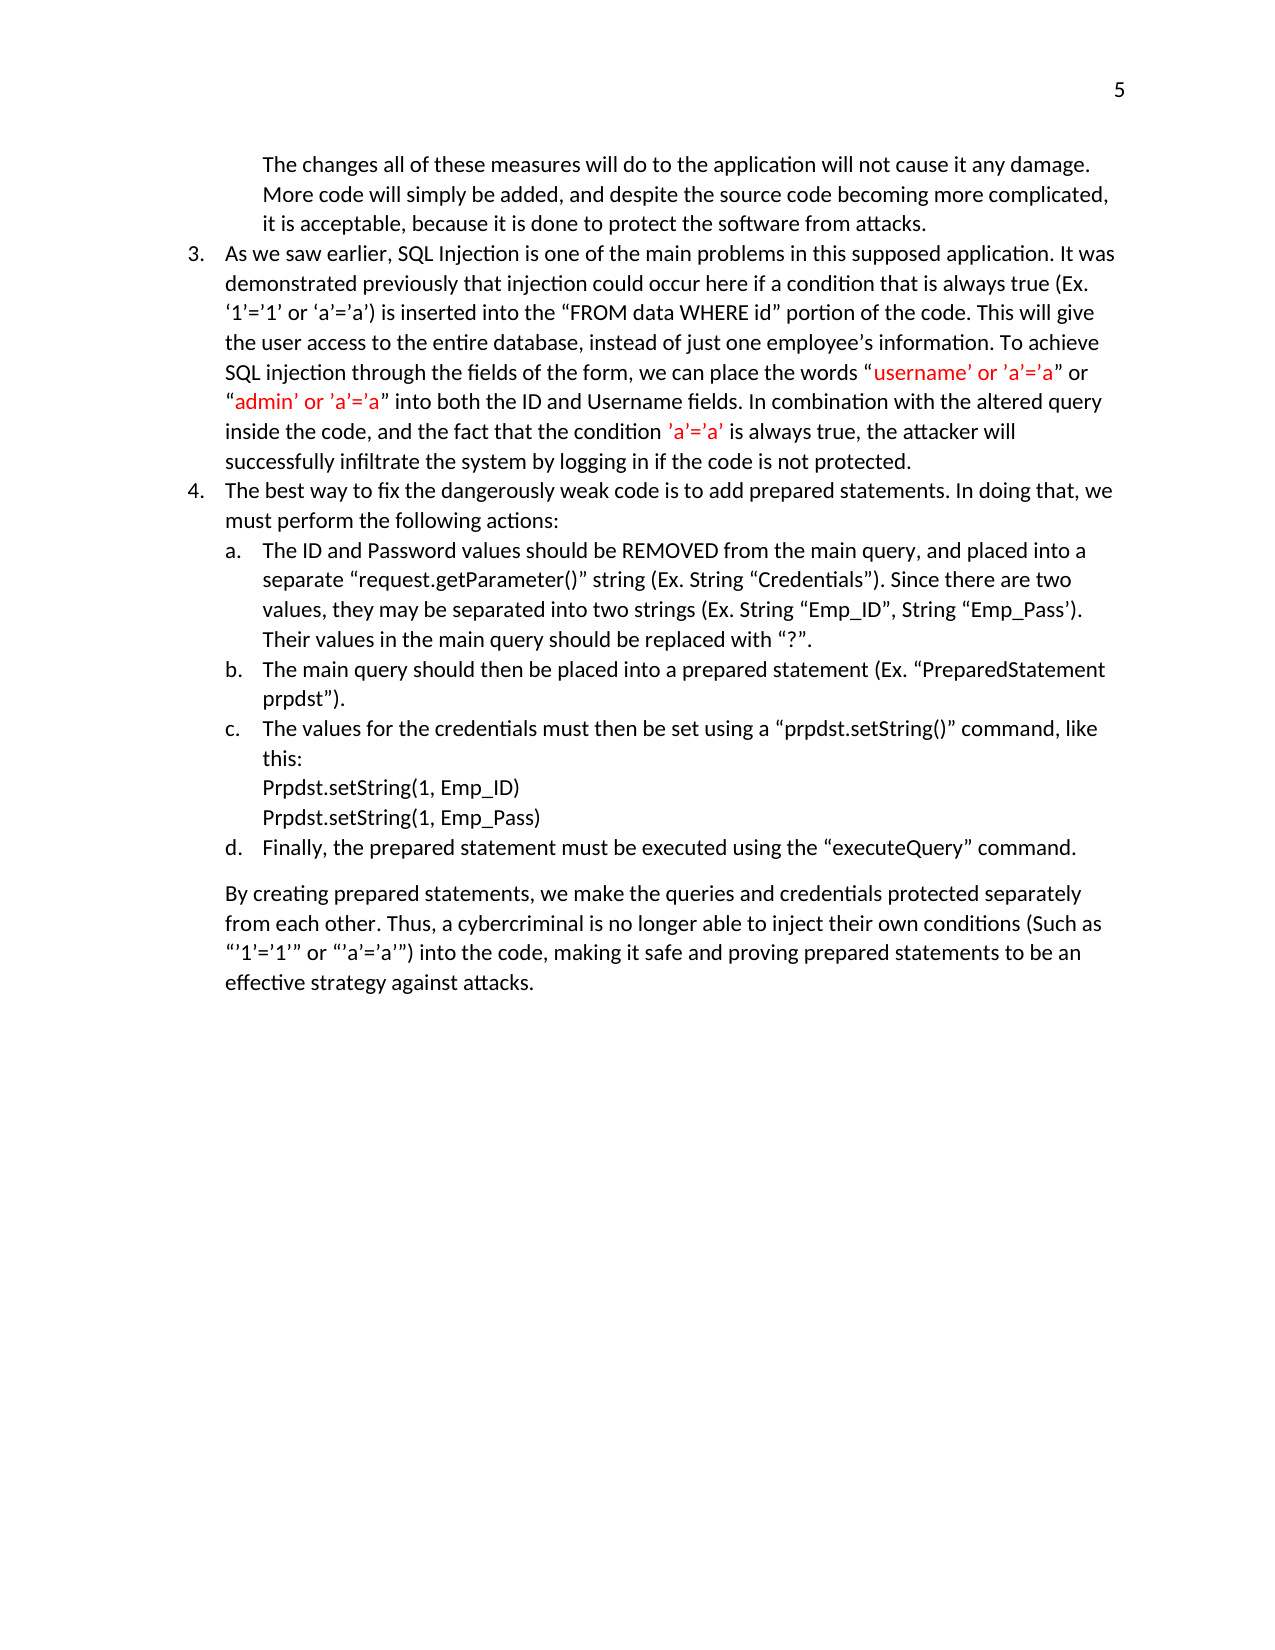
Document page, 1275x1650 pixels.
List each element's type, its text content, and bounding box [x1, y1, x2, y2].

list Prpdst.setString(1, Emp_Pass) [262, 803, 1125, 831]
list As we saw earlier, SQL Injection is one of the main problems in this supposed application. It was demonstrated previously that injection could occur here if a condition that is always true (Ex. ‘1’=’1’ or ‘a’=’a’) is inserted into the “FROM data WHERE id” portion of the code. This will give the user access to the entire database, instead of just one employee’s information. To achieve SQL injection through the fields of the form, we can place the words “username’ or ’a’=’a” or “admin’ or ’a’=’a” into both the ID and Username fields. In combination with the altered query inside the code, and the fact that the condition ’a’=’a’ is always true, the attacker will successfully infiltrate the system by logging in if the code is not protected. [187, 239, 1125, 475]
list The changes all of these measures will do to the application will not cause it any damage. More code will simply be added, and despite the source code becoming more complicated, it is acceptable, because it is done to protect the software from attacks. [262, 150, 1125, 237]
text By creating prepared statements, we make the queries and credentials protected separately from each other. Thus, a cybercriminal is no longer able to inject their own conditions (Such as “’1’=’1’” or “’a’=’a’”) into the code, making it safe and proving prepared statements to be an effective strategy against attacks. [225, 879, 1125, 996]
list The values for the credentials must then be set using a “prpdst.setString()” command, like this: [225, 714, 1125, 772]
list Prpdst.setString(1, Emp_ID) [262, 773, 1125, 801]
list The best way to fix the dangerously weak code is to add prepared statements. In doing that, we must perform the following actions: [187, 477, 1125, 534]
list Finally, the prepared statement must be executed using the “executeQuery” command. [225, 833, 1125, 861]
list The ID and Password values should be REMOVED from the main query, and placed into a separate “request.getParameter()” string (Ex. String “Credentials”). Since there are two values, they may be separated into two strings (Ex. String “Emp_ID”, String “Emp_Pass’). Their values in the main query should be replaced with “?”. [225, 536, 1125, 653]
list The main query should then be placed into a prepared statement (Ex. “PreparedStatement prpdst”). [225, 655, 1125, 712]
